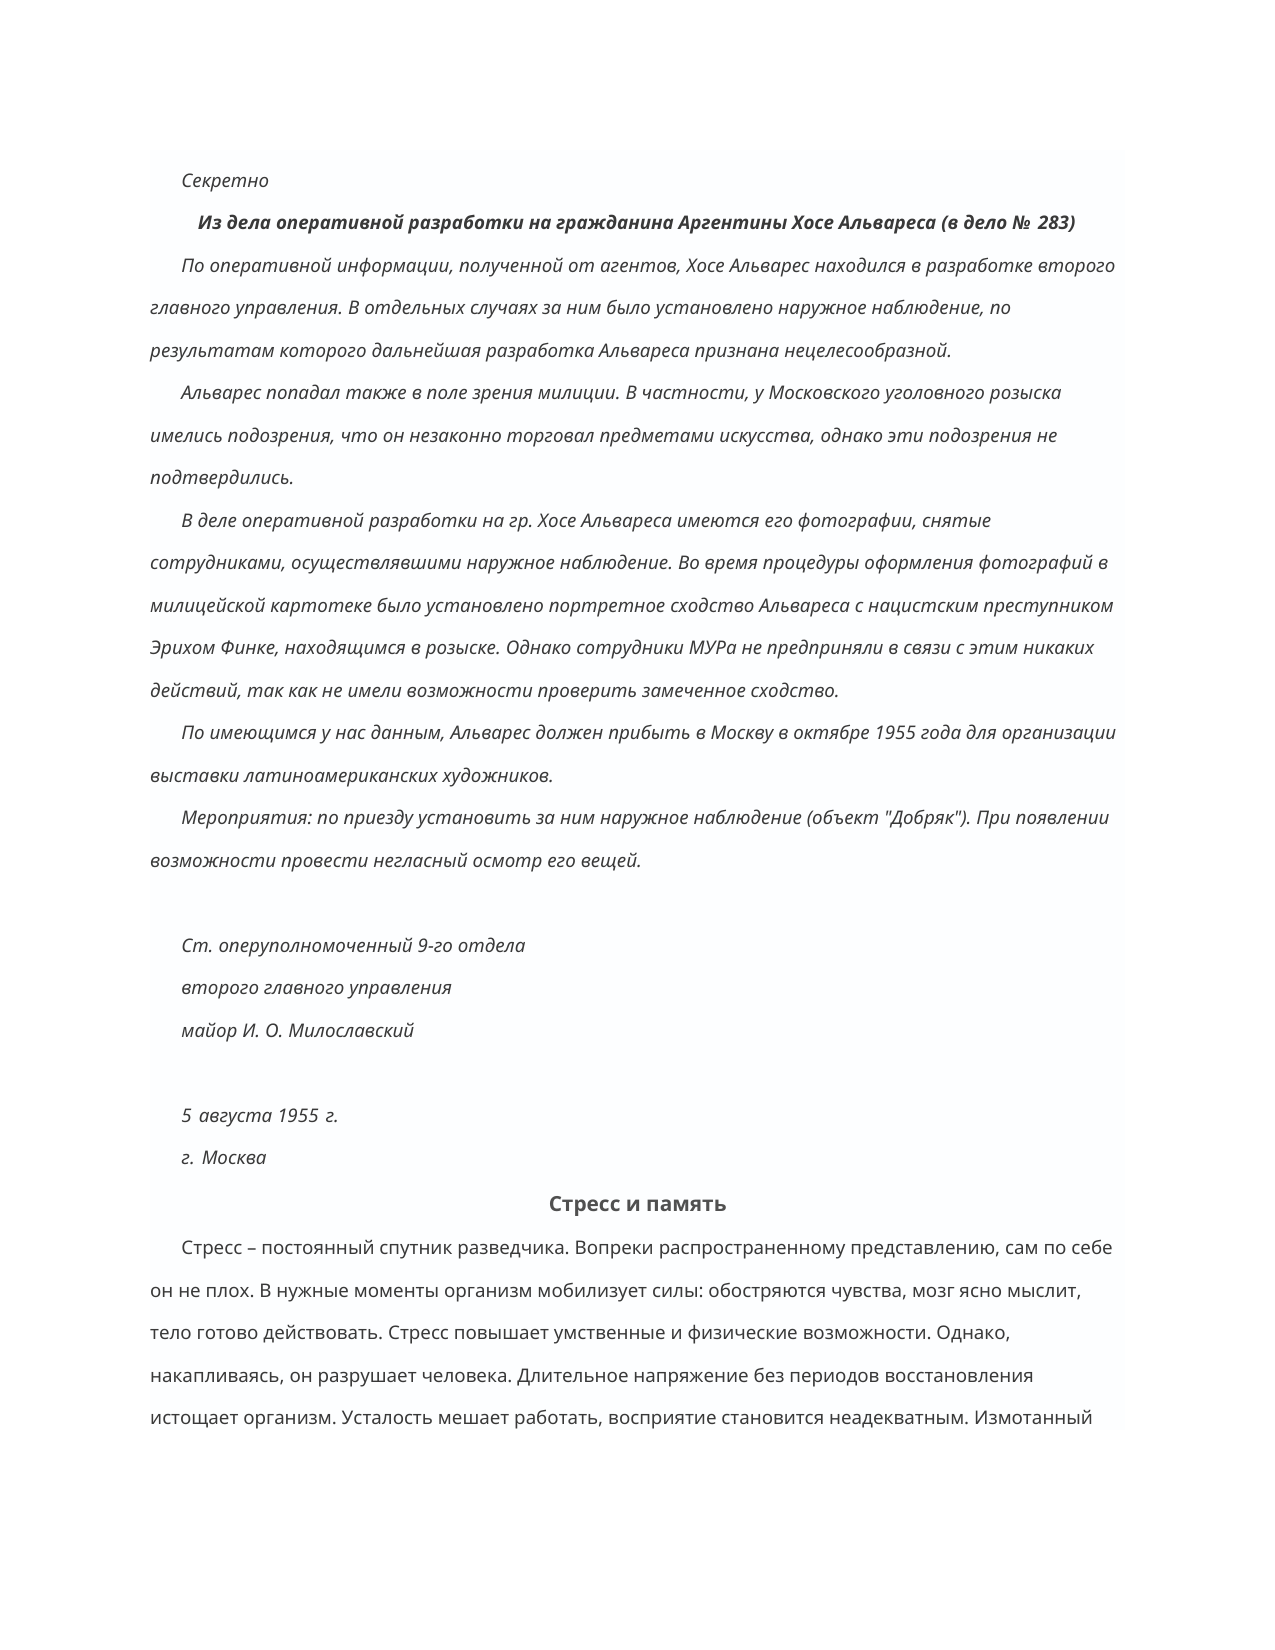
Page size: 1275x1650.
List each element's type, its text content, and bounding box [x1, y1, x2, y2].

text Альварес попадал также в поле зрения милиции. В частности, у Московского уголовного розыска имелись подозрения, что он незаконно торговал предметами искусства, однако эти подозрения не подтвердились. [150, 362, 1125, 490]
text В деле оперативной разработки на гр. Хосе Альвареса имеются его фотографии, снятые сотрудниками, осуществлявшими наружное наблюдение. Во время процедуры оформления фотографий в милицейской картотеке было установлено портретное сходство Альвареса с нацистским преступником Эрихом Финке, находящимся в розыске. Однако сотрудники МУРа не предприняли в связи с этим никаких действий, так как не имели возможности проверить замеченное сходство. [150, 490, 1125, 702]
text Стресс и память [150, 1175, 1125, 1217]
text Секретно [150, 150, 1125, 192]
text Ст. оперуполномоченный 9-го отдела [150, 915, 1125, 957]
text г. Москва [150, 1127, 1125, 1170]
text По оперативной информации, полученной от агентов, Хосе Альварес находился в разработке второго главного управления. В отдельных случаях за ним было установлено наружное наблюдение, по результатам которого дальнейшая разработка Альвареса признана нецелесообразной. [150, 235, 1125, 362]
text майор И. О. Милославский [150, 1000, 1125, 1042]
text 5 августа 1955 г. [150, 1085, 1125, 1127]
text По имеющимся у нас данным, Альварес должен прибыть в Москву в октябре 1955 года для организации выставки латиноамериканских художников. [150, 702, 1125, 787]
text Из дела оперативной разработки на гражданина Аргентины Хосе Альвареса (в дело № 283) [150, 192, 1125, 235]
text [150, 1217, 1125, 1430]
text Мероприятия: по приезду установить за ним наружное наблюдение (объект "Добряк"). При появлении возможности провести негласный осмотр его вещей. [150, 787, 1125, 872]
text второго главного управления [150, 957, 1125, 1000]
